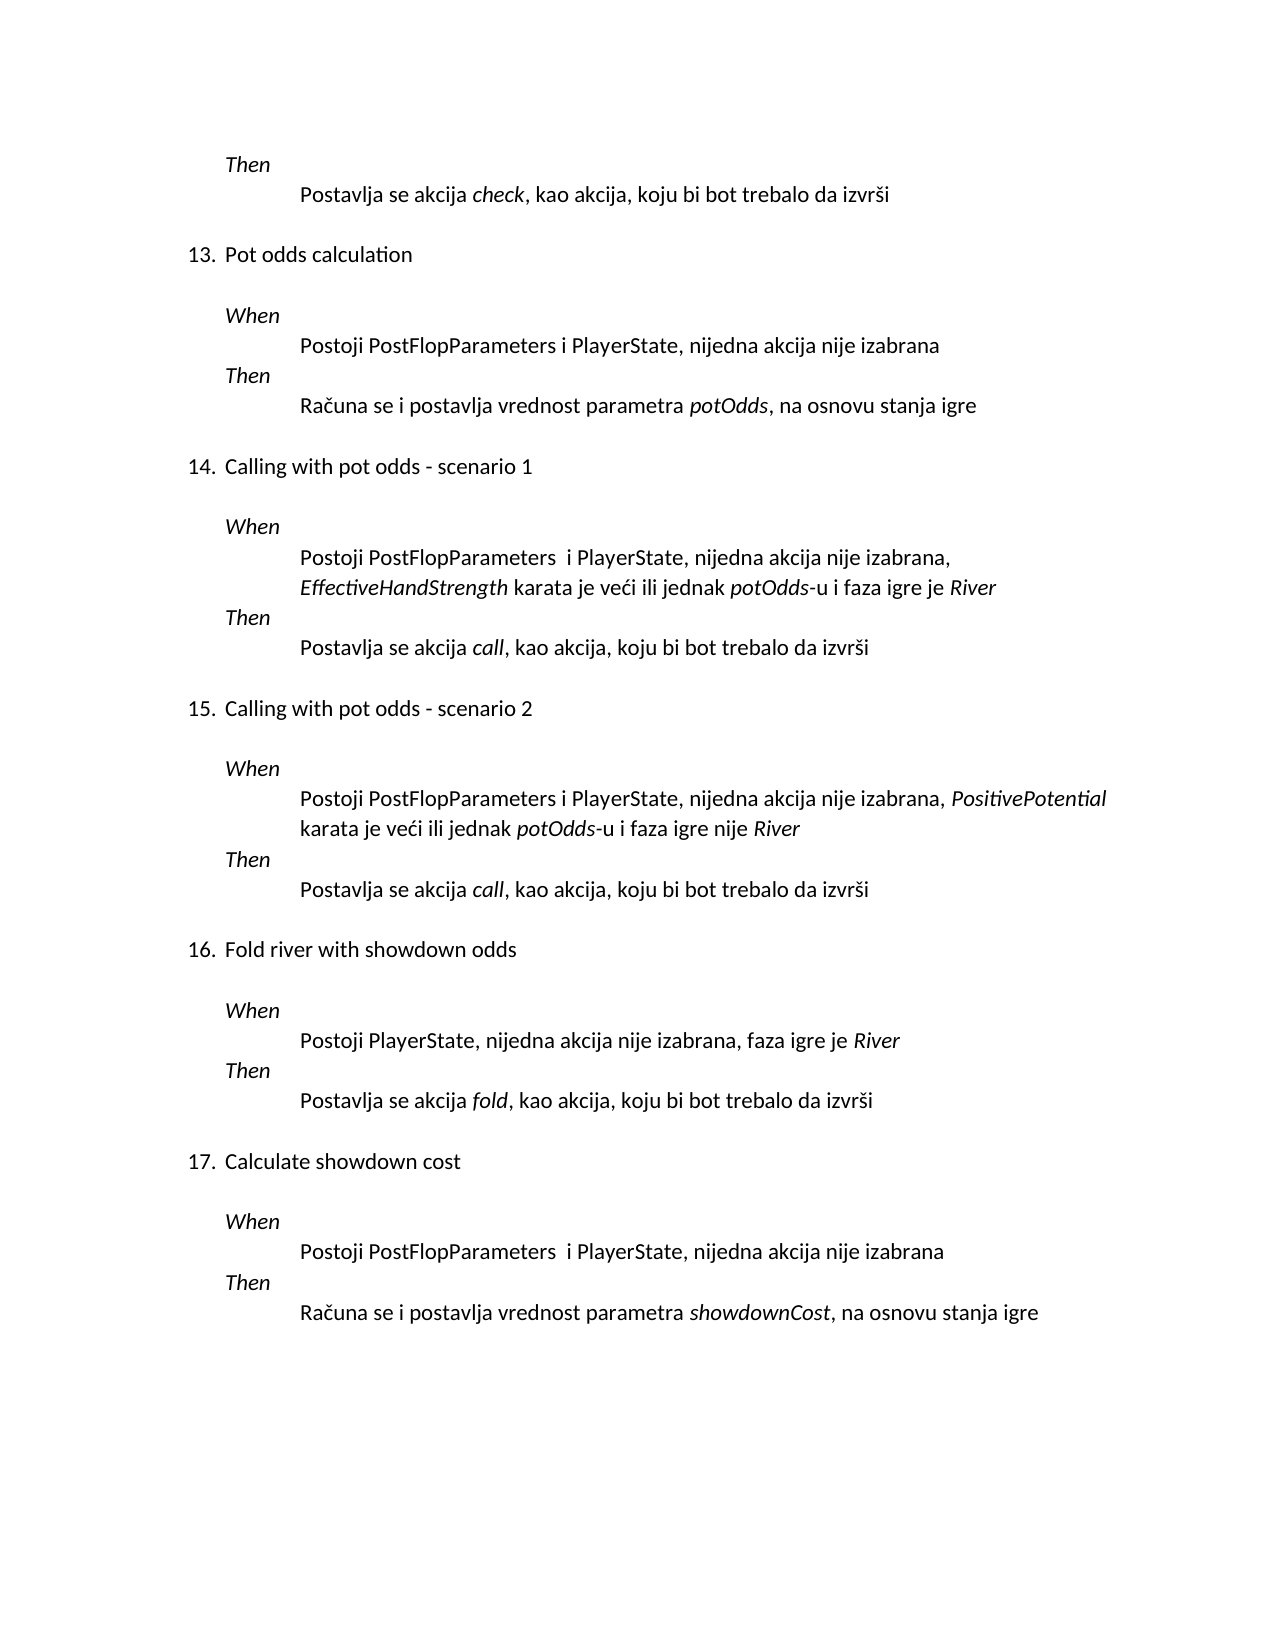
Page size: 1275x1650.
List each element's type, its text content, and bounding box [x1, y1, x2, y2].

list Postoji PostFlopParameters i PlayerState, nijedna akcija nije izabrana, EffectiveHandStrength karata je veći ili jednak potOdds-u i faza igre je River [300, 543, 1125, 601]
list Postavlja se akcija call, kao akcija, koju bi bot trebalo da izvrši [225, 875, 1125, 903]
list Postavlja se akcija fold, kao akcija, koju bi bot trebalo da izvrši [225, 1086, 1125, 1114]
list When [225, 1207, 1125, 1235]
list Postoji PostFlopParameters i PlayerState, nijedna akcija nije izabrana [225, 331, 1125, 359]
list Then [225, 1056, 1125, 1084]
list Računa se i postavlja vrednost parametra potOdds, na osnovu stanja igre [225, 392, 1125, 420]
list Then [225, 603, 1125, 631]
list Pot odds calculation [187, 241, 1125, 299]
list When [225, 512, 1125, 541]
list Calling with pot odds - scenario 2 [187, 694, 1125, 752]
list When [225, 754, 1125, 782]
list Fold river with showdown odds [187, 935, 1125, 994]
list Then [225, 361, 1125, 389]
list Postoji PostFlopParameters i PlayerState, nijedna akcija nije izabrana [300, 1237, 1125, 1266]
list Postavlja se akcija call, kao akcija, koju bi bot trebalo da izvrši [225, 633, 1125, 661]
list Postavlja se akcija check, kao akcija, koju bi bot trebalo da izvrši [225, 180, 1125, 208]
list Postoji PlayerState, nijedna akcija nije izabrana, faza igre je River [225, 1026, 1125, 1054]
list Calling with pot odds - scenario 1 [187, 452, 1125, 510]
list Calculate showdown cost [187, 1147, 1125, 1205]
list Postoji PostFlopParameters i PlayerState, nijedna akcija nije izabrana, PositivePotential karata je veći ili jednak potOdds-u i faza igre nije River [300, 784, 1125, 843]
list When [225, 301, 1125, 329]
list When [225, 996, 1125, 1024]
list Then [225, 845, 1125, 873]
list Then [225, 150, 1125, 178]
list Računa se i postavlja vrednost parametra showdownCost, na osnovu stanja igre [225, 1298, 1125, 1326]
list Then [225, 1268, 1125, 1296]
